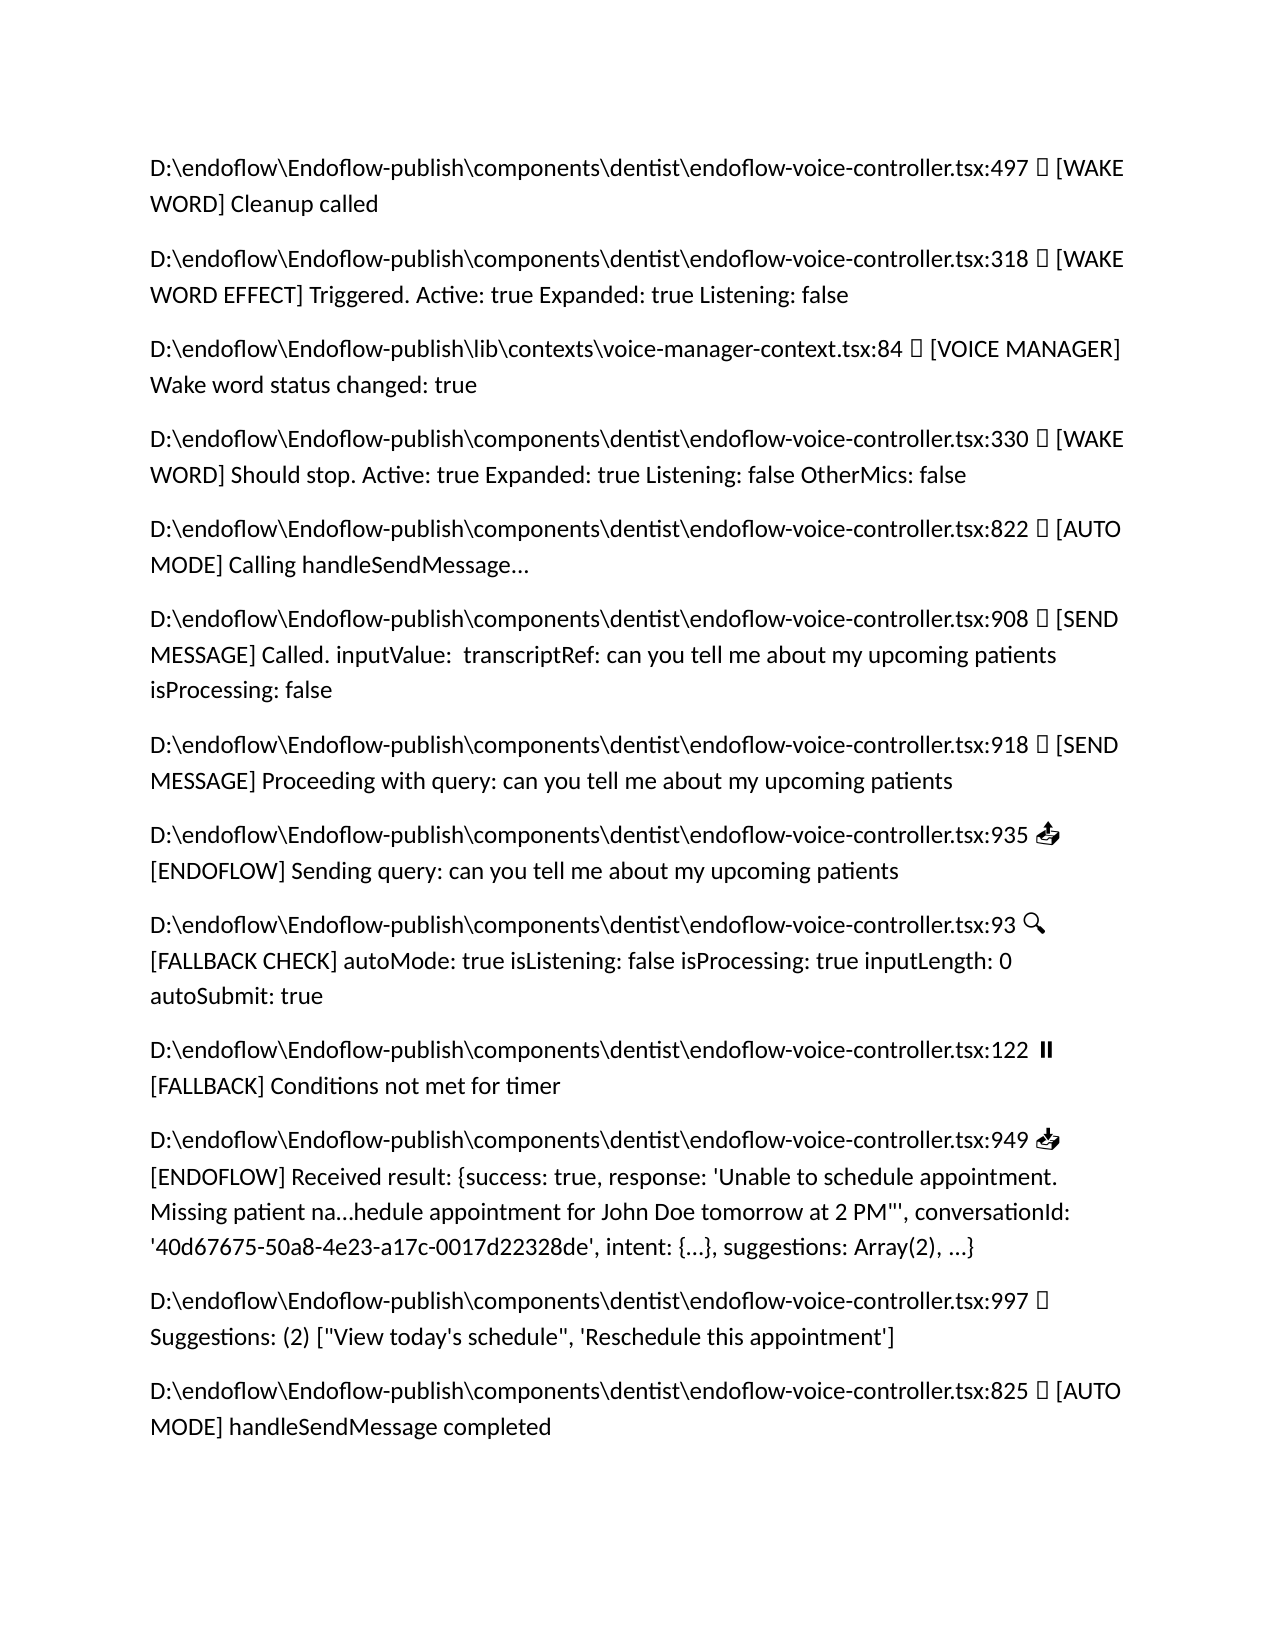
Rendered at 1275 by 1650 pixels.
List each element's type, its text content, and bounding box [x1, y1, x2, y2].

text D:\endoflow\Endoflow-publish\components\dentist\endoflow-voice-controller.tsx:949 📥 [ENDOFLOW] Received result: {success: true, response: 'Unable to schedule appointment. Missing patient na…hedule appointment for John Doe tomorrow at 2 PM"', conversationId: '40d67675-50a8-4e23-a17c-0017d22328de', intent: {…}, suggestions: Array(2), …} [150, 1122, 1125, 1261]
text D:\endoflow\Endoflow-publish\components\dentist\endoflow-voice-controller.tsx:122 ⏸️ [FALLBACK] Conditions not met for timer [150, 1032, 1125, 1101]
text D:\endoflow\Endoflow-publish\components\dentist\endoflow-voice-controller.tsx:825 ✅ [AUTO MODE] handleSendMessage completed [150, 1372, 1125, 1442]
text D:\endoflow\Endoflow-publish\components\dentist\endoflow-voice-controller.tsx:908 📨 [SEND MESSAGE] Called. inputValue: transcriptRef: can you tell me about my upcoming patients isProcessing: false [150, 601, 1125, 705]
text D:\endoflow\Endoflow-publish\components\dentist\endoflow-voice-controller.tsx:330 🛑 [WAKE WORD] Should stop. Active: true Expanded: true Listening: false OtherMics: false [150, 421, 1125, 490]
text D:\endoflow\Endoflow-publish\components\dentist\endoflow-voice-controller.tsx:318 🔄 [WAKE WORD EFFECT] Triggered. Active: true Expanded: true Listening: false [150, 240, 1125, 309]
text D:\endoflow\Endoflow-publish\components\dentist\endoflow-voice-controller.tsx:93 🔍 [FALLBACK CHECK] autoMode: true isListening: false isProcessing: true inputLength: 0 autoSubmit: true [150, 907, 1125, 1011]
text D:\endoflow\Endoflow-publish\components\dentist\endoflow-voice-controller.tsx:997 💡 Suggestions: (2) ["View today's schedule", 'Reschedule this appointment'] [150, 1282, 1125, 1351]
text D:\endoflow\Endoflow-publish\components\dentist\endoflow-voice-controller.tsx:822 🚀 [AUTO MODE] Calling handleSendMessage... [150, 511, 1125, 580]
text D:\endoflow\Endoflow-publish\lib\contexts\voice-manager-context.tsx:84 🎤 [VOICE MANAGER] Wake word status changed: true [150, 330, 1125, 399]
text D:\endoflow\Endoflow-publish\components\dentist\endoflow-voice-controller.tsx:918 ✅ [SEND MESSAGE] Proceeding with query: can you tell me about my upcoming patients [150, 726, 1125, 795]
text D:\endoflow\Endoflow-publish\components\dentist\endoflow-voice-controller.tsx:935 📤 [ENDOFLOW] Sending query: can you tell me about my upcoming patients [150, 816, 1125, 886]
text D:\endoflow\Endoflow-publish\components\dentist\endoflow-voice-controller.tsx:497 🧹 [WAKE WORD] Cleanup called [150, 150, 1125, 219]
